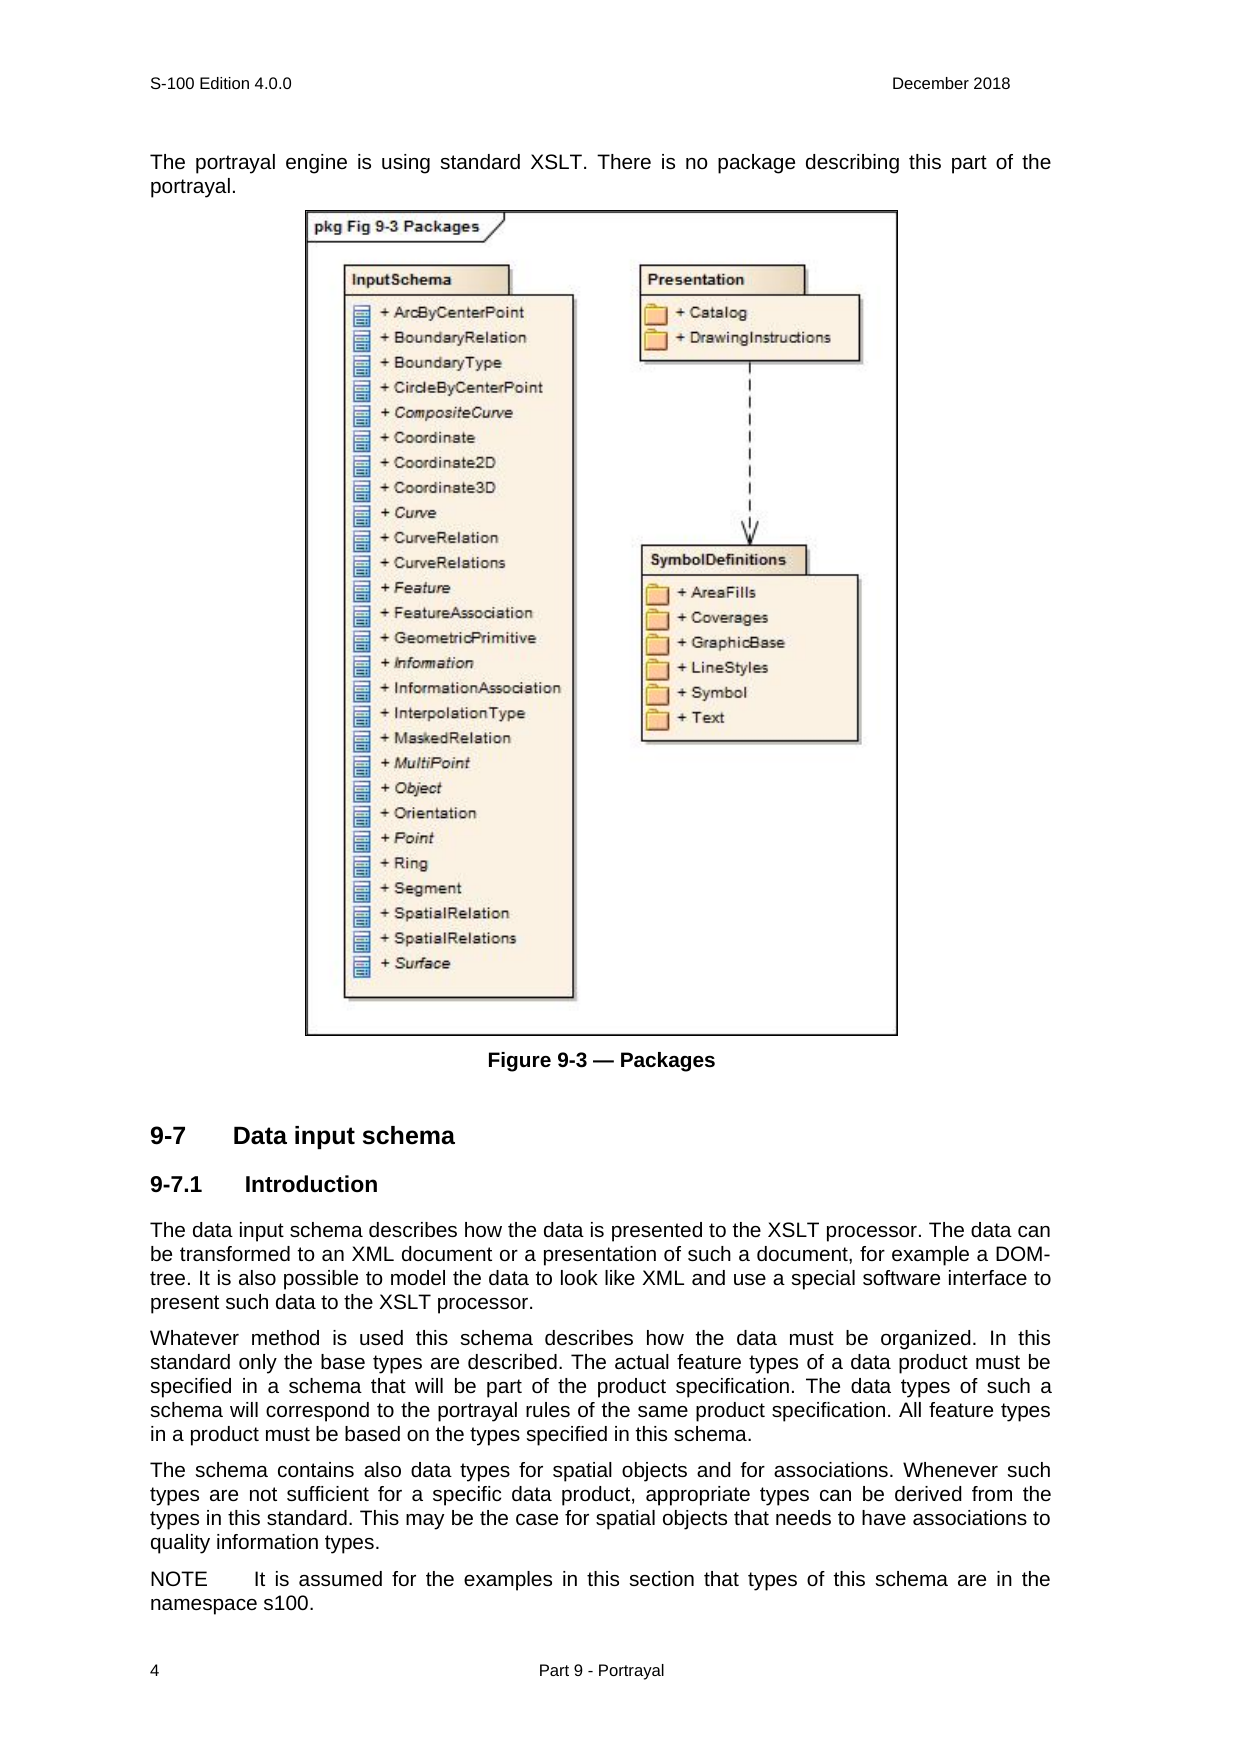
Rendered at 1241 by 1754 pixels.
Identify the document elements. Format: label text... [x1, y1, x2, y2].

subtitle Introduction [150, 1171, 1053, 1197]
text Whatever method is used this schema describes how the data must be organized. In this standard only the base types are described. The actual feature types of a data product must be specified in a schema that will be part of the product specification. The data types of such a schema will correspond to the portrayal rules of the same product specification. All feature types in a product must be based on the types specified in this schema. [150, 1326, 1053, 1446]
text The portrayal engine is using standard XSLT. There is no package describing this part of the portrayal. [150, 150, 1053, 198]
text The schema contains also data types for spatial objects and for associations. Whenever such types are not sufficient for a specific data product, appropriate types can be derived from the types in this standard. This may be the case for spatial objects that needs to have associations to quality information types. [150, 1458, 1053, 1554]
text NOTE It is assumed for the examples in this section that types of this schema are in the namespace s100. [150, 1567, 1053, 1614]
picture [306, 211, 897, 1035]
title Figure 9-3 — Packages [150, 1048, 1053, 1072]
text The data input schema describes how the data is presented to the XSLT processor. The data can be transformed to an XML document or a presentation of such a document, for example a DOM-tree. It is also possible to model the data to look like XML and use a special software interface to present such data to the XSLT processor. [150, 1218, 1053, 1313]
subtitle Data input schema [150, 1121, 1053, 1150]
